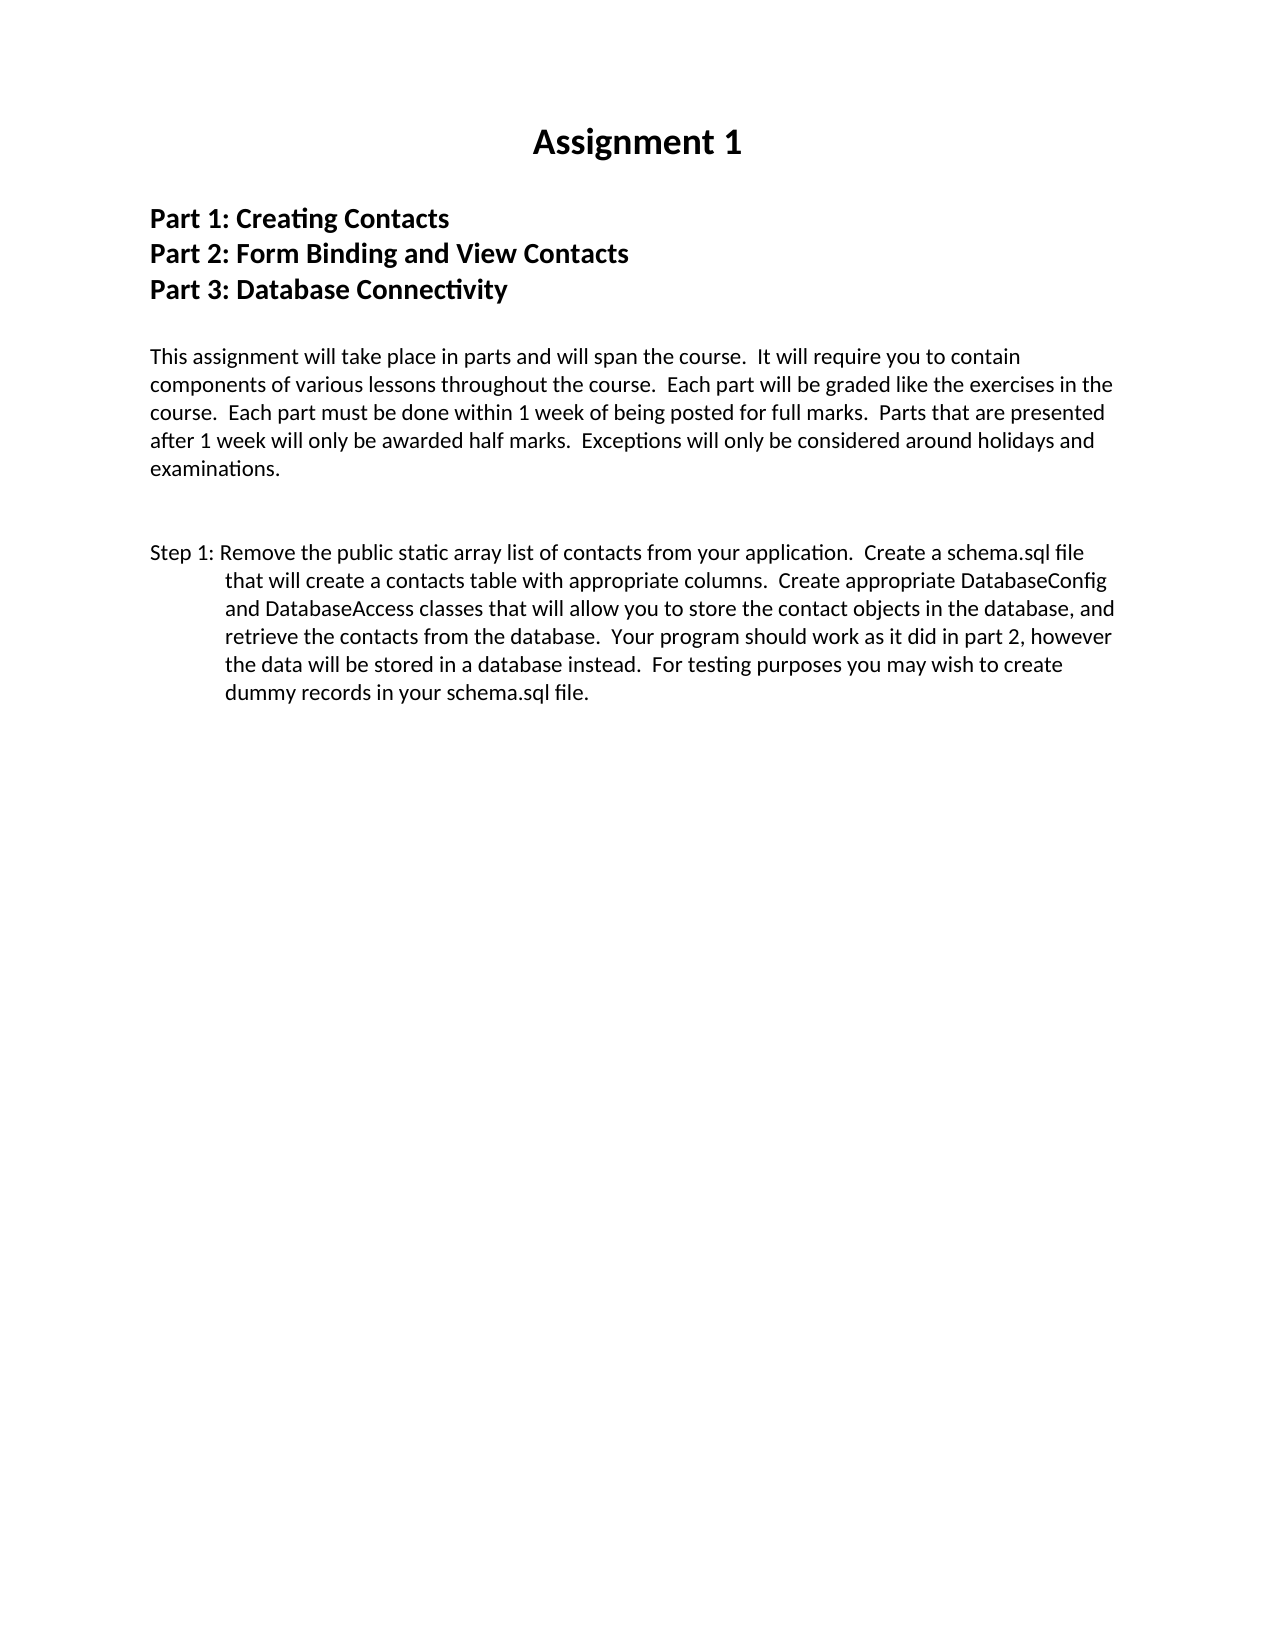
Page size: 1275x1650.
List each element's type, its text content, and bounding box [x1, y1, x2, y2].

text Part 1: Creating Contacts [150, 200, 1125, 235]
text Part 3: Database Connectivity [150, 271, 1125, 307]
text Assignment 1 [150, 118, 1125, 164]
text This assignment will take place in parts and will span the course. It will require you to contain components of various lessons throughout the course. Each part will be graded like the exercises in the course. Each part must be done within 1 week of being posted for full marks. Parts that are presented after 1 week will only be awarded half marks. Exceptions will only be considered around holidays and examinations. [150, 342, 1125, 482]
text Step 1: Remove the public static array list of contacts from your application. Create a schema.sql file that will create a contacts table with appropriate columns. Create appropriate DatabaseConfig and DatabaseAccess classes that will allow you to store the contact objects in the database, and retrieve the contacts from the database. Your program should work as it did in part 2, however the data will be stored in a database instead. For testing purposes you may wish to create dummy records in your schema.sql file. [150, 538, 1125, 706]
text Part 2: Form Binding and View Contacts [150, 235, 1125, 271]
